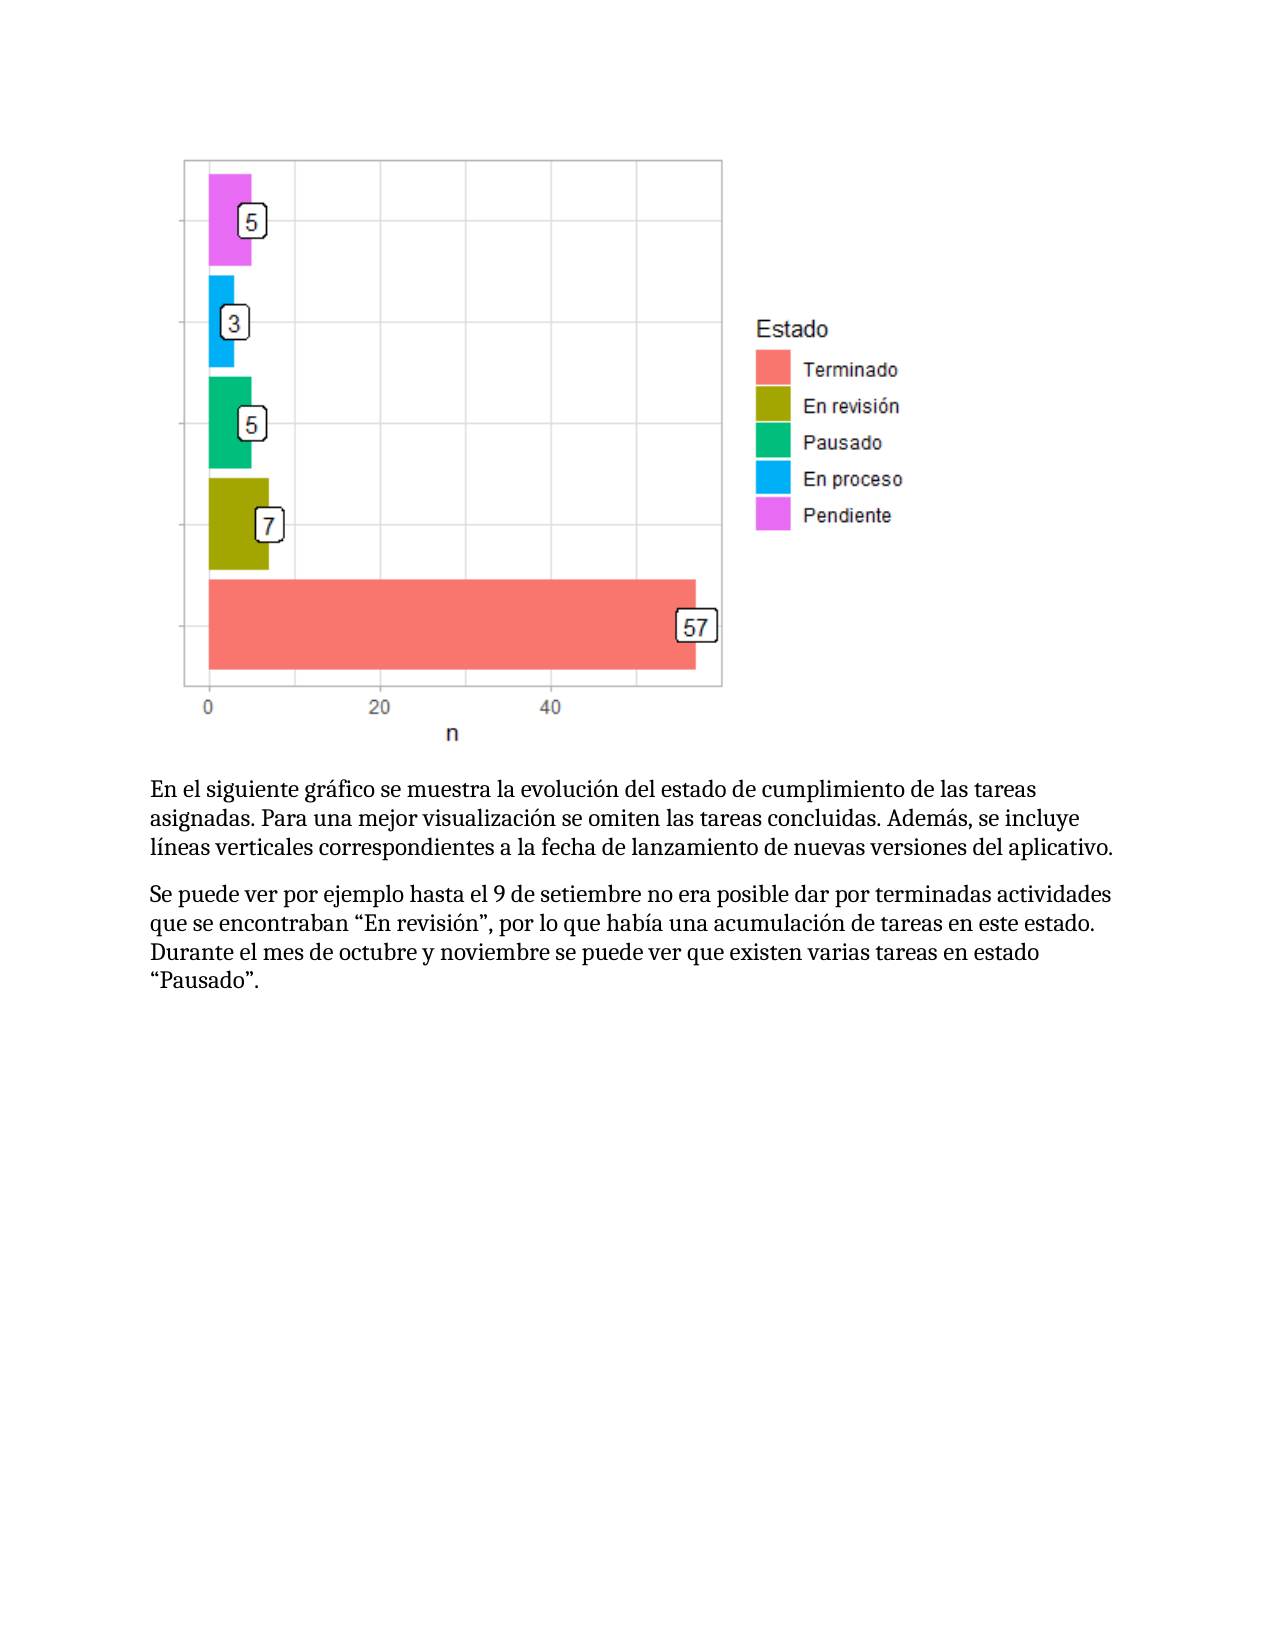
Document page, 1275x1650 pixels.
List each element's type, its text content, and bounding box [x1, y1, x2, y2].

text Se puede ver por ejemplo hasta el 9 de setiembre no era posible dar por terminadas actividades que se encontraban “En revisión”, por lo que había una acumulación de tareas en este estado. Durante el mes de octubre y noviembre se puede ver que existen varias tareas en estado “Pausado”. [150, 880, 1125, 995]
picture [168, 150, 927, 757]
text En el siguiente gráfico se muestra la evolución del estado de cumplimiento de las tareas asignadas. Para una mejor visualización se omiten las tareas concluidas. Además, se incluye líneas verticales correspondientes a la fecha de lanzamiento de nuevas versiones del aplicativo. [150, 775, 1125, 861]
